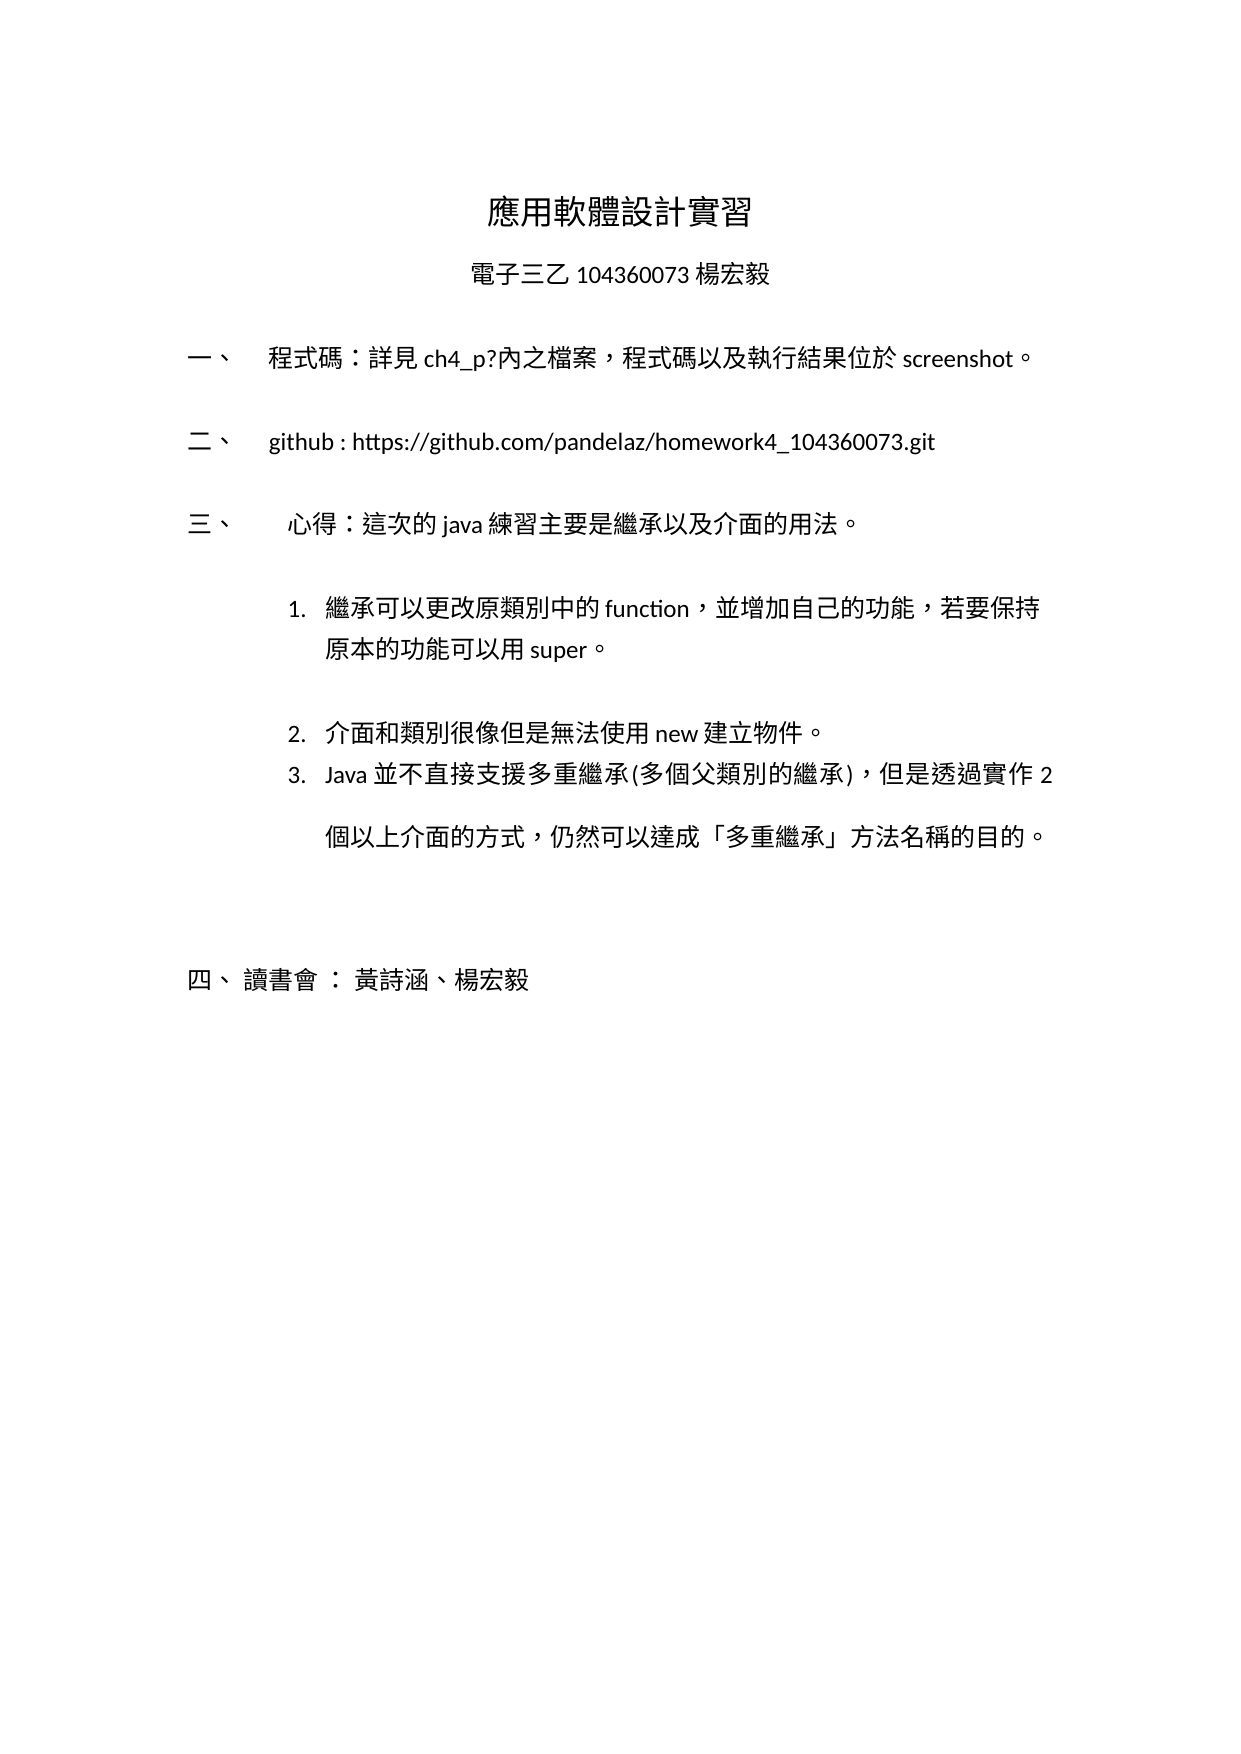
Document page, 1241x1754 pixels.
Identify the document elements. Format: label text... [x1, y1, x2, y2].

text 電子三乙 104360073 楊宏毅 [187, 252, 1053, 294]
list github : https://github.com/pandelaz/homework4_104360073.git [187, 419, 1053, 460]
text 四、 讀書會 ： 黃詩涵、楊宏毅 [187, 958, 1053, 999]
list 介面和類別很像但是無法使用new建立物件。 [287, 710, 1053, 752]
text 應用軟體設計實習 [187, 169, 1053, 252]
list 繼承可以更改原類別中的function，並增加自己的功能，若要保持原本的功能可以用super。 [287, 585, 1053, 669]
list 程式碼：詳見ch4_p?內之檔案，程式碼以及執行結果位於screenshot。 [187, 335, 1053, 377]
list Java並不直接支援多重繼承(多個父類別的繼承)，但是透過實作2個以上介面的方式，仍然可以達成「多重繼承」方法名稱的目的。 [287, 752, 1053, 856]
list 心得：這次的java練習主要是繼承以及介面的用法。 [187, 502, 1053, 544]
